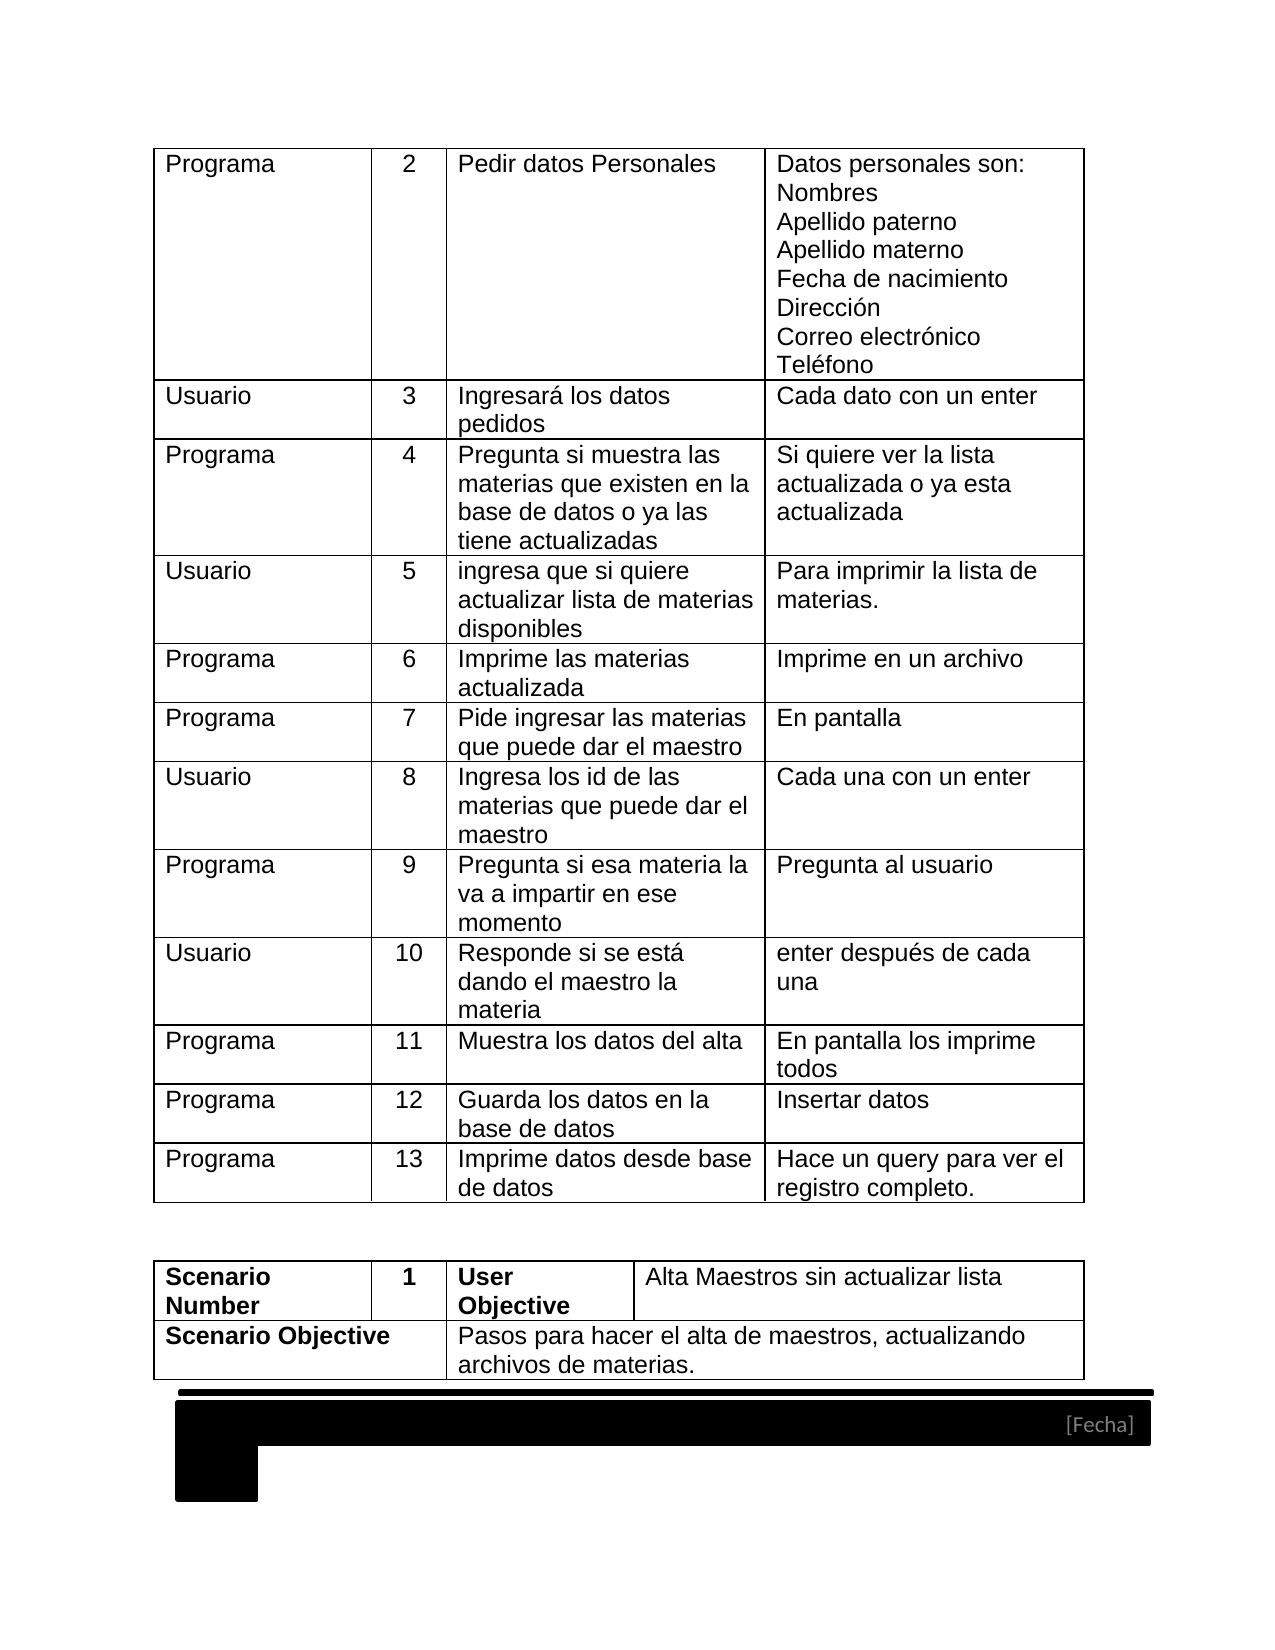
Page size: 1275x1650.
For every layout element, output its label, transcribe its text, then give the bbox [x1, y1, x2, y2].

table_cell En pantalla [766, 703, 1083, 761]
table_cell Imprime las materias actualizada [447, 644, 764, 702]
table_cell 5 [372, 556, 446, 643]
table_cell Pasos para hacer el alta de maestros, actualizando archivos de materias. [447, 1321, 1083, 1378]
table_cell 6 [372, 644, 446, 702]
table_cell Usuario [155, 556, 371, 643]
table_cell Si quiere ver la lista actualizada o ya esta actualizada [766, 440, 1083, 555]
table_cell Programa [155, 440, 371, 555]
table_cell Responde si se está dando el maestro la materia [447, 938, 764, 1024]
table_cell Imprime en un archivo [766, 644, 1083, 702]
table_cell Usuario [155, 381, 371, 438]
table_cell Hace un query para ver el registro completo. [766, 1144, 1083, 1201]
table_cell Programa [155, 1026, 371, 1083]
table_cell 8 [372, 762, 446, 848]
table_cell Insertar datos [766, 1085, 1083, 1142]
table_cell 12 [372, 1085, 446, 1142]
table_cell Programa [155, 1085, 371, 1142]
table_cell 10 [372, 938, 446, 1024]
table_header User Objective [447, 1262, 633, 1319]
table_cell Pedir datos Personales [447, 149, 764, 379]
table_cell Muestra los datos del alta [447, 1026, 764, 1083]
table_header 1 [372, 1262, 446, 1319]
table_cell Programa [155, 703, 371, 761]
table_cell Para imprimir la lista de materias. [766, 556, 1083, 643]
table_cell Usuario [155, 938, 371, 1024]
table_header Scenario Number [155, 1262, 371, 1319]
table_cell Ingresa los id de las materias que puede dar el maestro [447, 762, 764, 848]
table_cell Programa [155, 644, 371, 702]
table_cell ingresa que si quiere actualizar lista de materias disponibles [447, 556, 764, 643]
table_cell En pantalla los imprime todos [766, 1026, 1083, 1083]
table_cell Usuario [155, 762, 371, 848]
table_cell Programa [155, 149, 371, 379]
table_cell Datos personales son: Nombres Apellido paterno Apellido materno Fecha de nacimiento Dirección Correo electrónico Teléfono [766, 149, 1083, 379]
table_cell 7 [372, 703, 446, 761]
table_cell Pregunta si esa materia la va a impartir en ese momento [447, 850, 764, 936]
table_cell Imprime datos desde base de datos [447, 1144, 764, 1201]
table_header Alta Maestros sin actualizar lista [635, 1262, 1083, 1319]
table_cell 11 [372, 1026, 446, 1083]
table_cell 13 [372, 1144, 446, 1201]
table_cell Scenario Objective [155, 1321, 446, 1378]
table_cell Cada una con un enter [766, 762, 1083, 848]
table_cell Cada dato con un enter [766, 381, 1083, 438]
table_cell 9 [372, 850, 446, 936]
table_cell Pide ingresar las materias que puede dar el maestro [447, 703, 764, 761]
table_cell Programa [155, 850, 371, 936]
table_cell 2 [372, 149, 446, 379]
table_cell 3 [372, 381, 446, 438]
table_cell Programa [155, 1144, 371, 1201]
table_cell Pregunta si muestra las materias que existen en la base de datos o ya las tiene actualizadas [447, 440, 764, 555]
table_cell enter después de cada una [766, 938, 1083, 1024]
table_cell Pregunta al usuario [766, 850, 1083, 936]
table_cell 4 [372, 440, 446, 555]
table_cell Ingresará los datos pedidos [447, 381, 764, 438]
table_cell Guarda los datos en la base de datos [447, 1085, 764, 1142]
